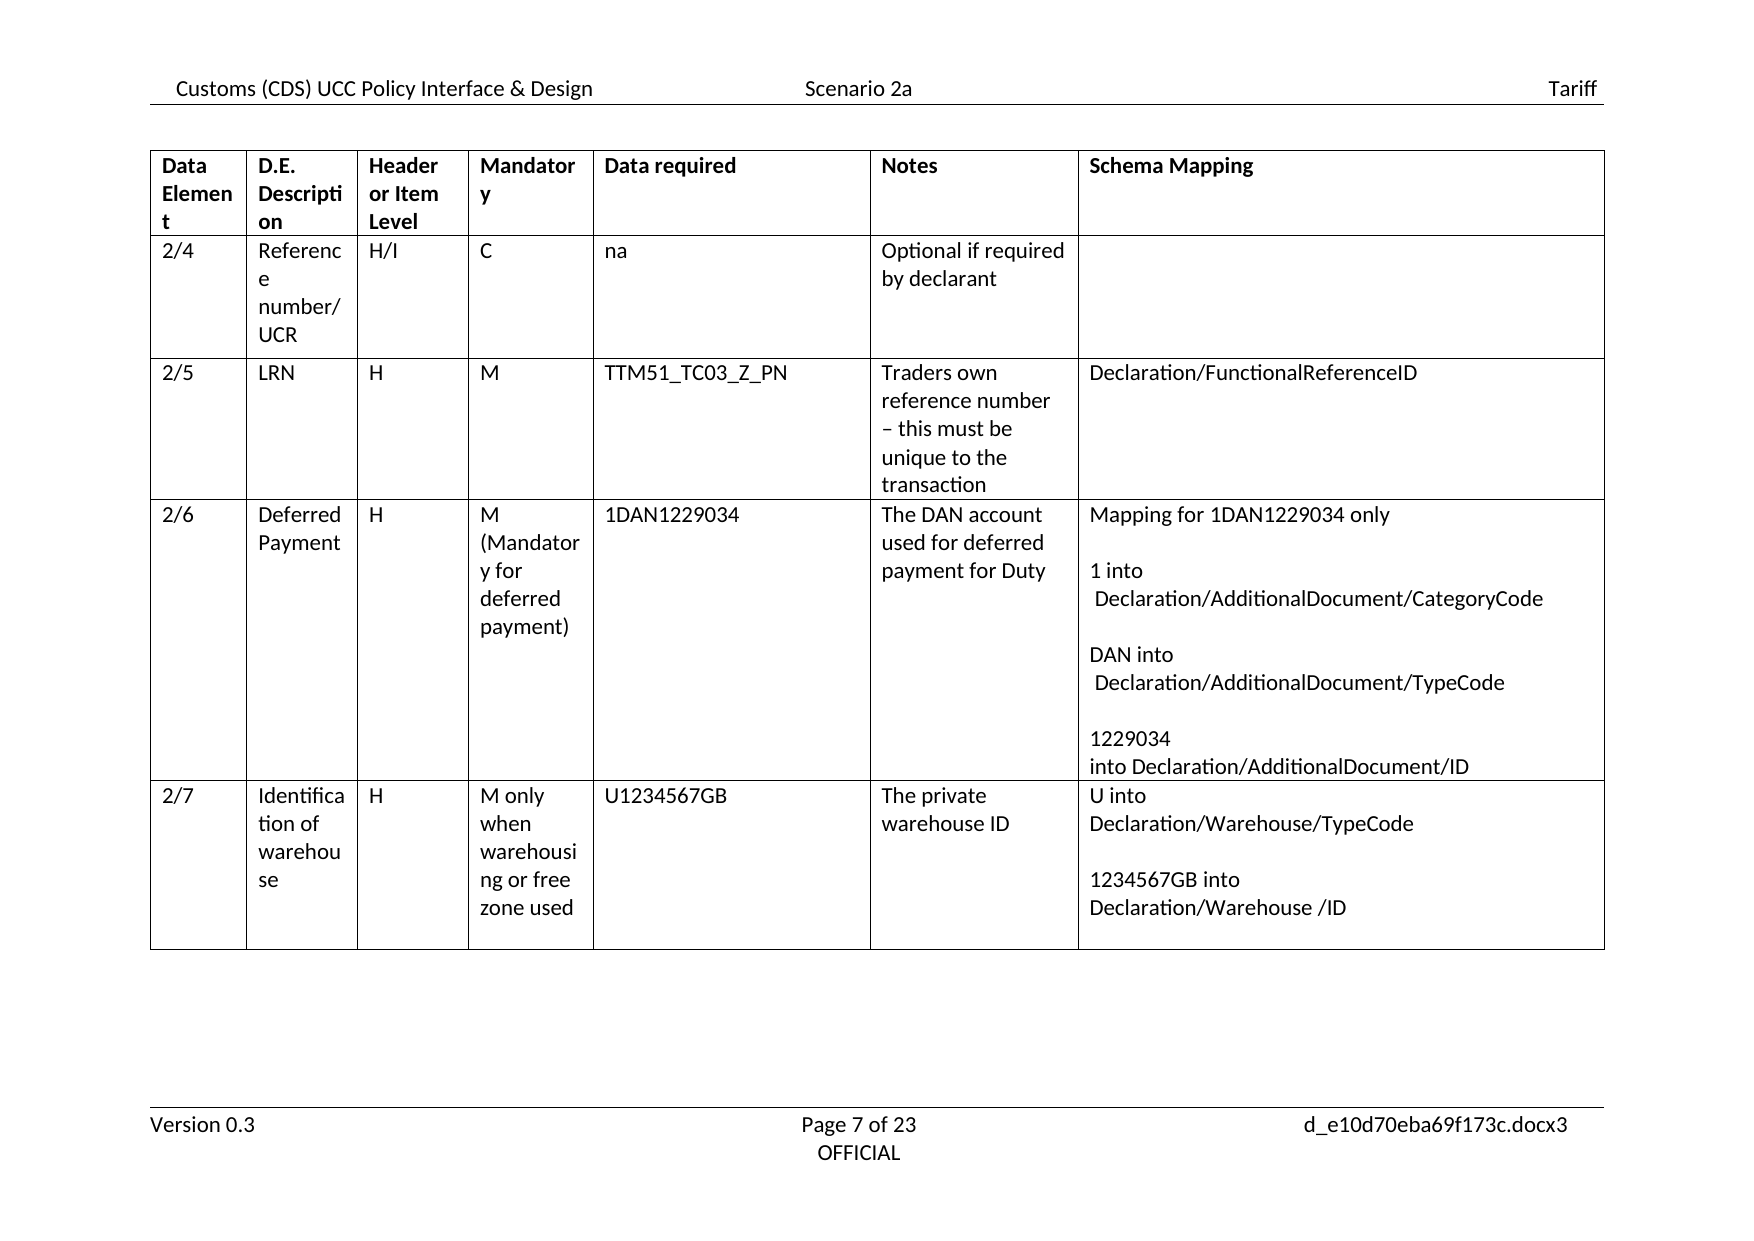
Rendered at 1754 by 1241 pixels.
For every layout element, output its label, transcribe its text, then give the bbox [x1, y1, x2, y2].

table_cell 1DAN1229034 [594, 500, 870, 780]
table_cell H/I [358, 236, 468, 357]
table_cell Deferred Payment [247, 500, 357, 780]
table_cell Reference number/ UCR [247, 236, 357, 357]
table_cell M only when warehousing or free zone used [469, 781, 593, 949]
table_header Header or Item Level [358, 151, 468, 235]
table_cell Traders own reference number – this must be unique to the transaction [871, 359, 1078, 499]
table_cell U into Declaration/Warehouse/TypeCode 1234567GB into Declaration/Warehouse /ID [1079, 781, 1604, 949]
table_cell M (Mandatory for deferred payment) [469, 500, 593, 780]
table_cell Declaration/FunctionalReferenceID [1079, 359, 1604, 499]
table_cell U1234567GB [594, 781, 870, 949]
table_header D.E. Description [247, 151, 357, 235]
table_header Data required [594, 151, 870, 235]
table_cell 2/5 [151, 359, 246, 499]
table_cell The DAN account used for deferred payment for Duty [871, 500, 1078, 780]
table_cell TTM51_TC03_Z_PN [594, 359, 870, 499]
table_cell 2/7 [151, 781, 246, 949]
table_cell 2/4 [151, 236, 246, 357]
table_cell LRN [247, 359, 357, 499]
table_cell 2/6 [151, 500, 246, 780]
table_cell na [594, 236, 870, 357]
table_header Mandatory [469, 151, 593, 235]
table_cell The private warehouse ID [871, 781, 1078, 949]
table_cell H [358, 500, 468, 780]
table_header Data Element [151, 151, 246, 235]
table_cell M [469, 359, 593, 499]
table_header Schema Mapping [1079, 151, 1604, 235]
table_cell [1079, 236, 1604, 357]
table_cell H [358, 359, 468, 499]
table_cell C [469, 236, 593, 357]
table_header Notes [871, 151, 1078, 235]
table_cell Optional if required by declarant [871, 236, 1078, 357]
table_cell Mapping for 1DAN1229034 only 1 into Declaration/AdditionalDocument/CategoryCode DAN into Declaration/AdditionalDocument/TypeCode 1229034 into Declaration/AdditionalDocument/ID [1079, 500, 1604, 780]
table_cell Identification of warehouse [247, 781, 357, 949]
table_cell H [358, 781, 468, 949]
